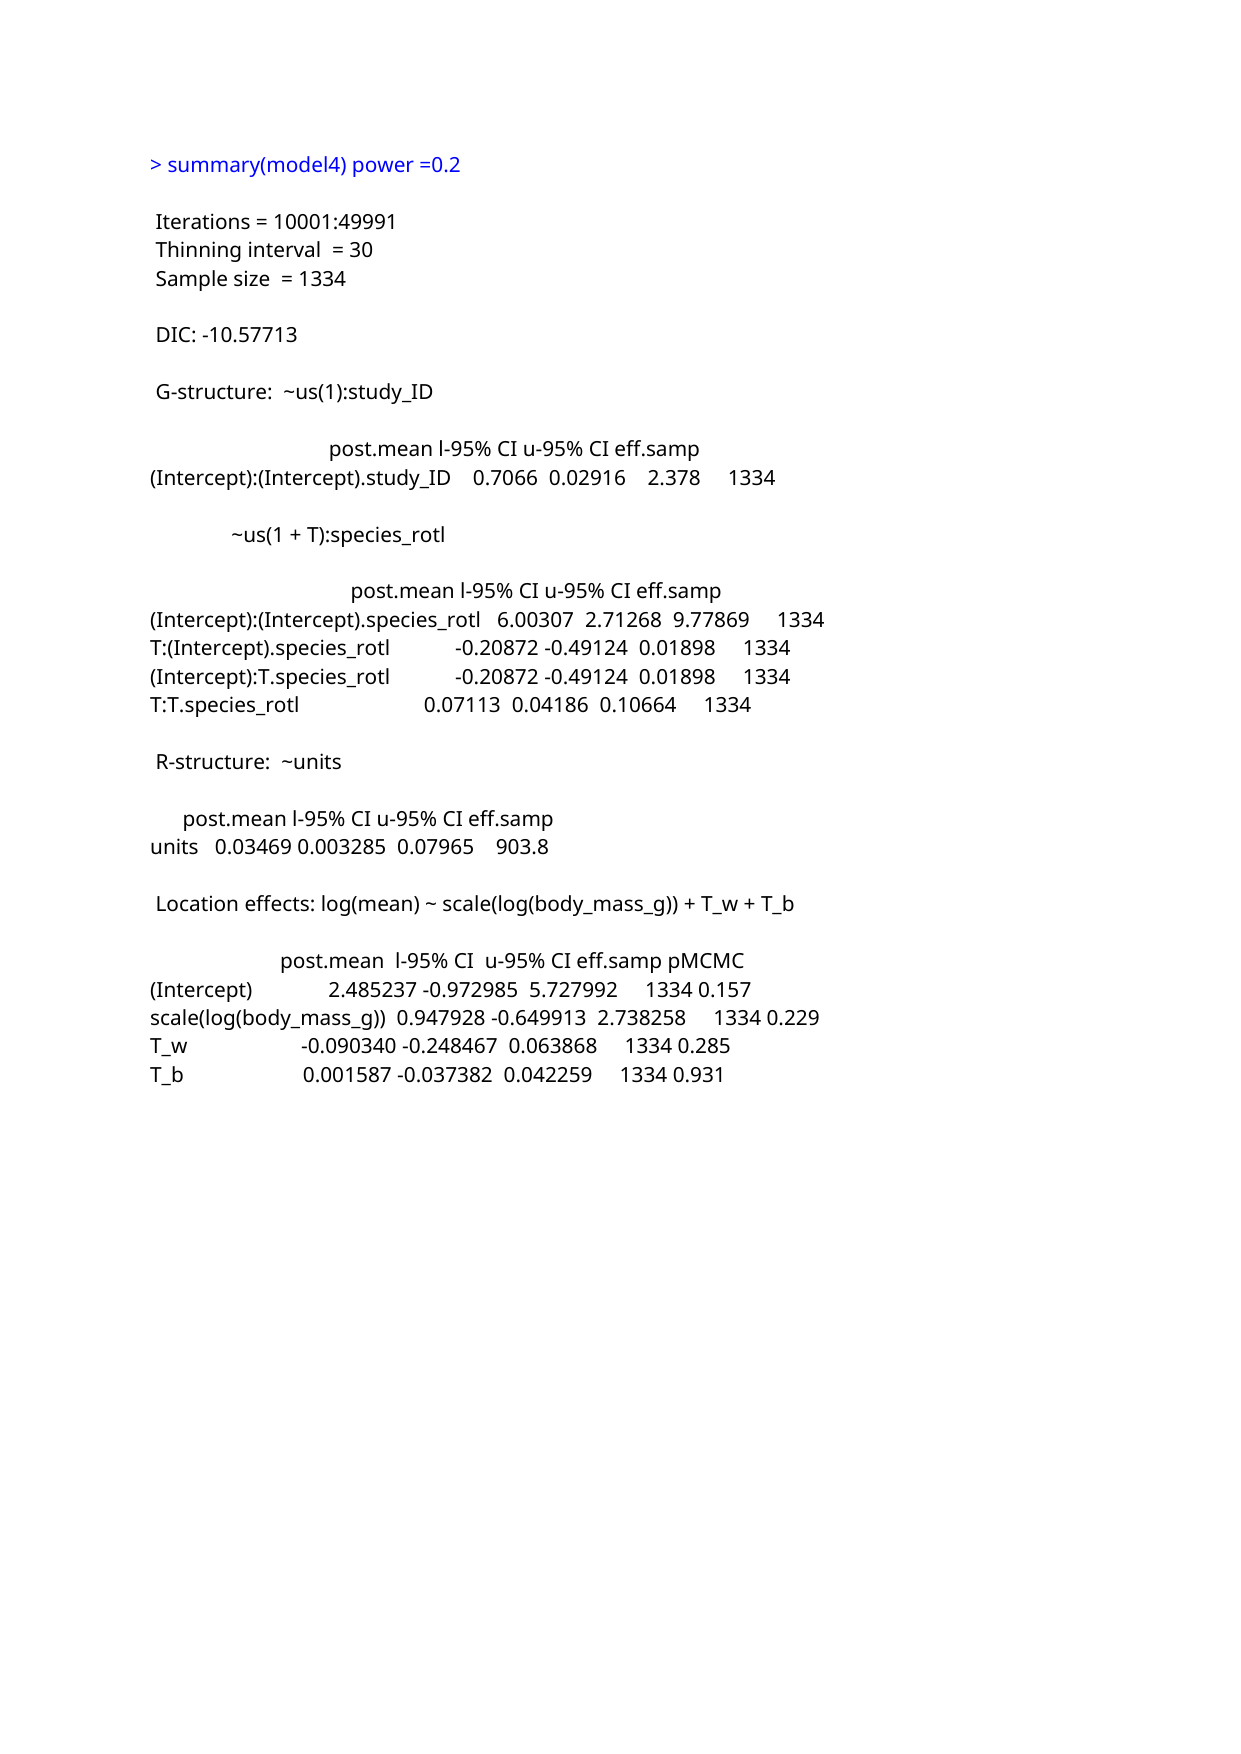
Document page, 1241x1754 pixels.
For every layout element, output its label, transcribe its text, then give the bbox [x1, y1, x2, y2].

text G-structure: ~us(1):study_ID [150, 377, 1090, 406]
text (Intercept):(Intercept).species_rotl 6.00307 2.71268 9.77869 1334 [150, 605, 1090, 633]
text scale(log(body_mass_g)) 0.947928 -0.649913 2.738258 1334 0.229 [150, 1003, 1090, 1032]
text (Intercept):(Intercept).study_ID 0.7066 0.02916 2.378 1334 [150, 463, 1090, 491]
text units 0.03469 0.003285 0.07965 903.8 [150, 832, 1090, 861]
text T:T.species_rotl 0.07113 0.04186 0.10664 1334 [150, 690, 1090, 719]
text (Intercept) 2.485237 -0.972985 5.727992 1334 0.157 [150, 975, 1090, 1003]
text T:(Intercept).species_rotl -0.20872 -0.49124 0.01898 1334 [150, 633, 1090, 662]
text ~us(1 + T):species_rotl [150, 520, 1090, 548]
text > summary(model4) power =0.2 [150, 150, 1090, 178]
text DIC: -10.57713 [150, 321, 1090, 349]
text Sample size = 1334 [150, 264, 1090, 292]
text Iterations = 10001:49991 [150, 207, 1090, 235]
text T_w -0.090340 -0.248467 0.063868 1334 0.285 [150, 1032, 1090, 1060]
text post.mean l-95% CI u-95% CI eff.samp [150, 804, 1090, 832]
text post.mean l-95% CI u-95% CI eff.samp pMCMC [150, 946, 1090, 975]
text post.mean l-95% CI u-95% CI eff.samp [150, 577, 1090, 605]
text R-structure: ~units [150, 747, 1090, 776]
text (Intercept):T.species_rotl -0.20872 -0.49124 0.01898 1334 [150, 662, 1090, 690]
text T_b 0.001587 -0.037382 0.042259 1334 0.931 [150, 1060, 1090, 1088]
text Thinning interval = 30 [150, 235, 1090, 264]
text Location effects: log(mean) ~ scale(log(body_mass_g)) + T_w + T_b [150, 889, 1090, 918]
text post.mean l-95% CI u-95% CI eff.samp [150, 434, 1090, 463]
